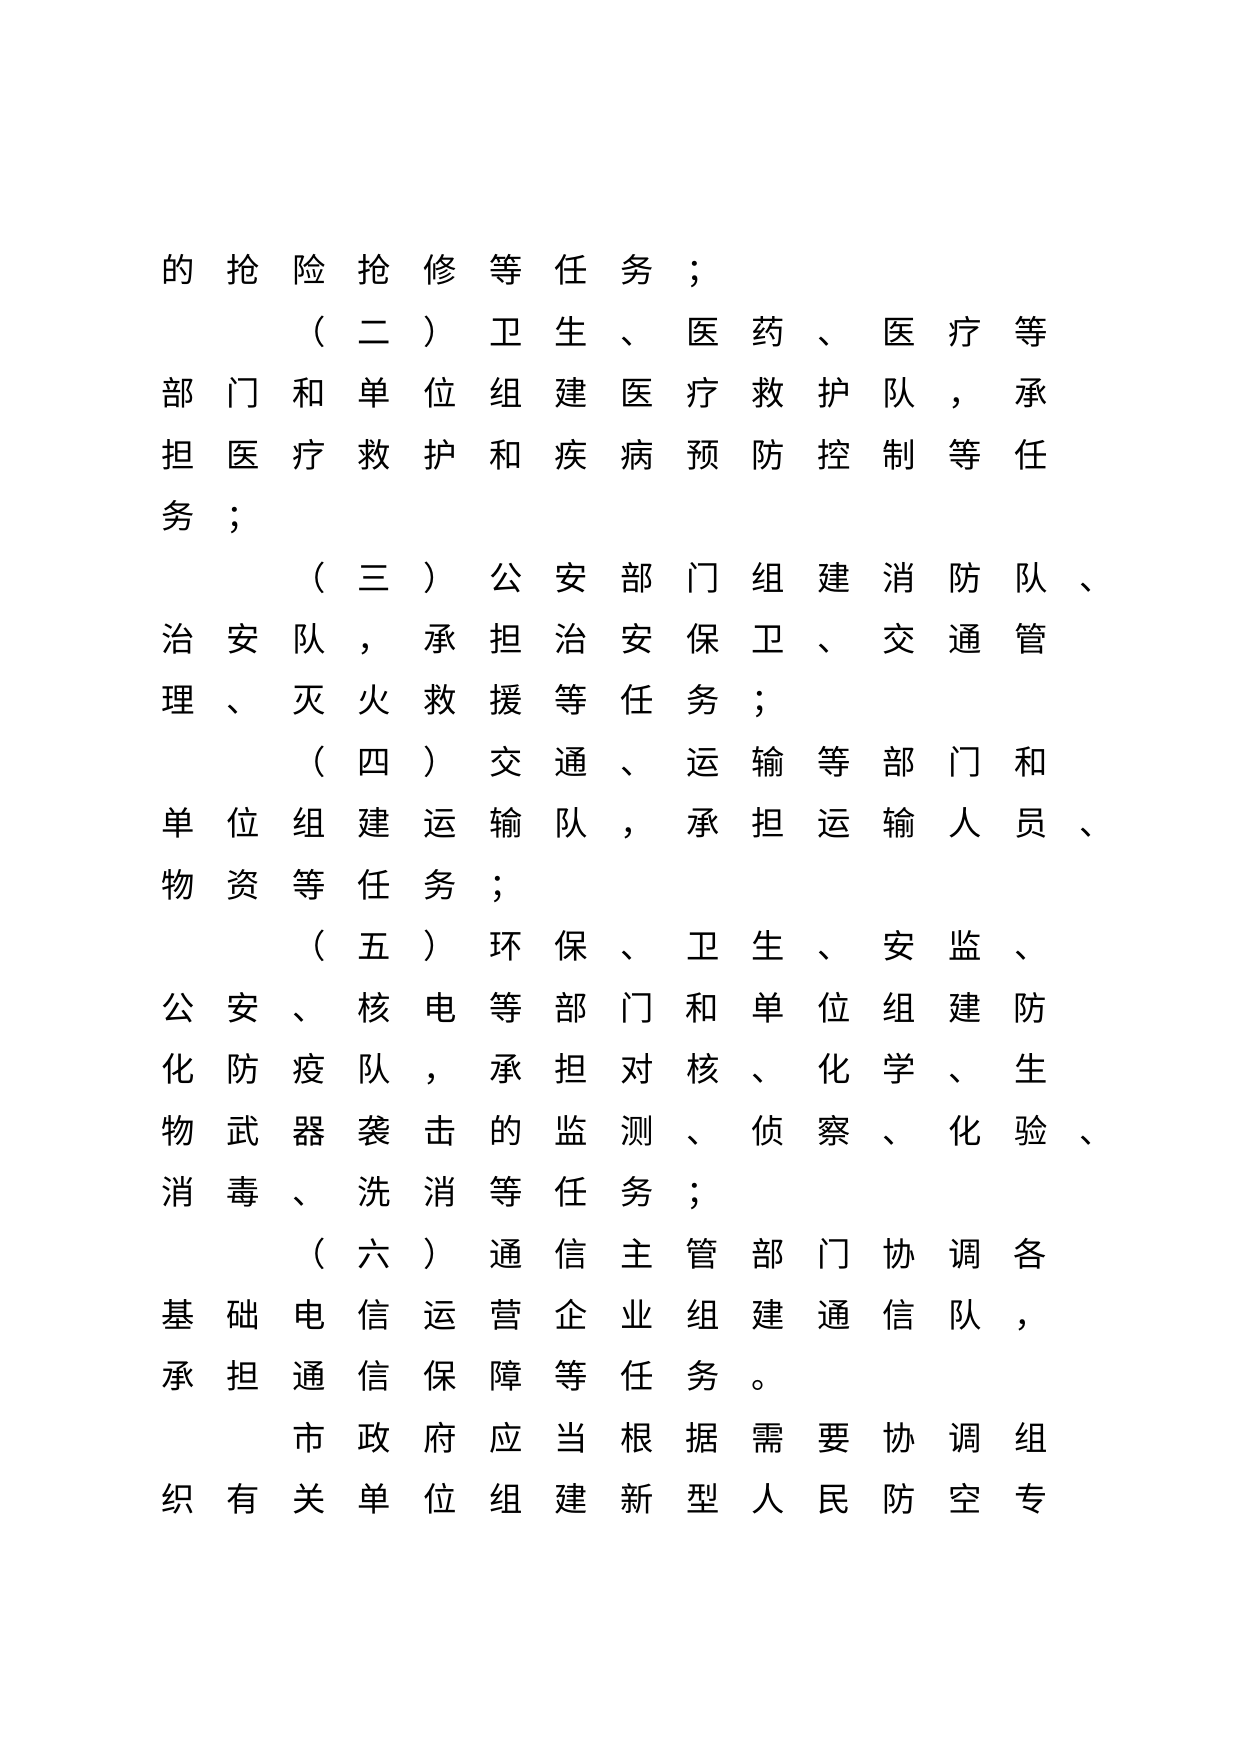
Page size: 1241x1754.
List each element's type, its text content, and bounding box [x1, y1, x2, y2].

text （四）交通、运输等部门和单位组建运输队，承担运输人员、物资等任务； [161, 729, 1079, 913]
text （二）卫生、医药、医疗等部门和单位组建医疗救护队，承担医疗救护和疾病预防控制等任务； [161, 299, 1079, 545]
text （三）公安部门组建消防队、治安队，承担治安保卫、交通管理、灭火救援等任务； [161, 545, 1079, 729]
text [161, 1405, 1079, 1528]
text （五）环保、卫生、安监、公安、核电等部门和单位组建防化防疫队，承担对核、化学、生物武器袭击的监测、侦察、化验、消毒、洗消等任务； [161, 913, 1079, 1221]
text （六）通信主管部门协调各基础电信运营企业组建通信队，承担通信保障等任务。 [161, 1221, 1079, 1405]
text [161, 237, 1079, 299]
